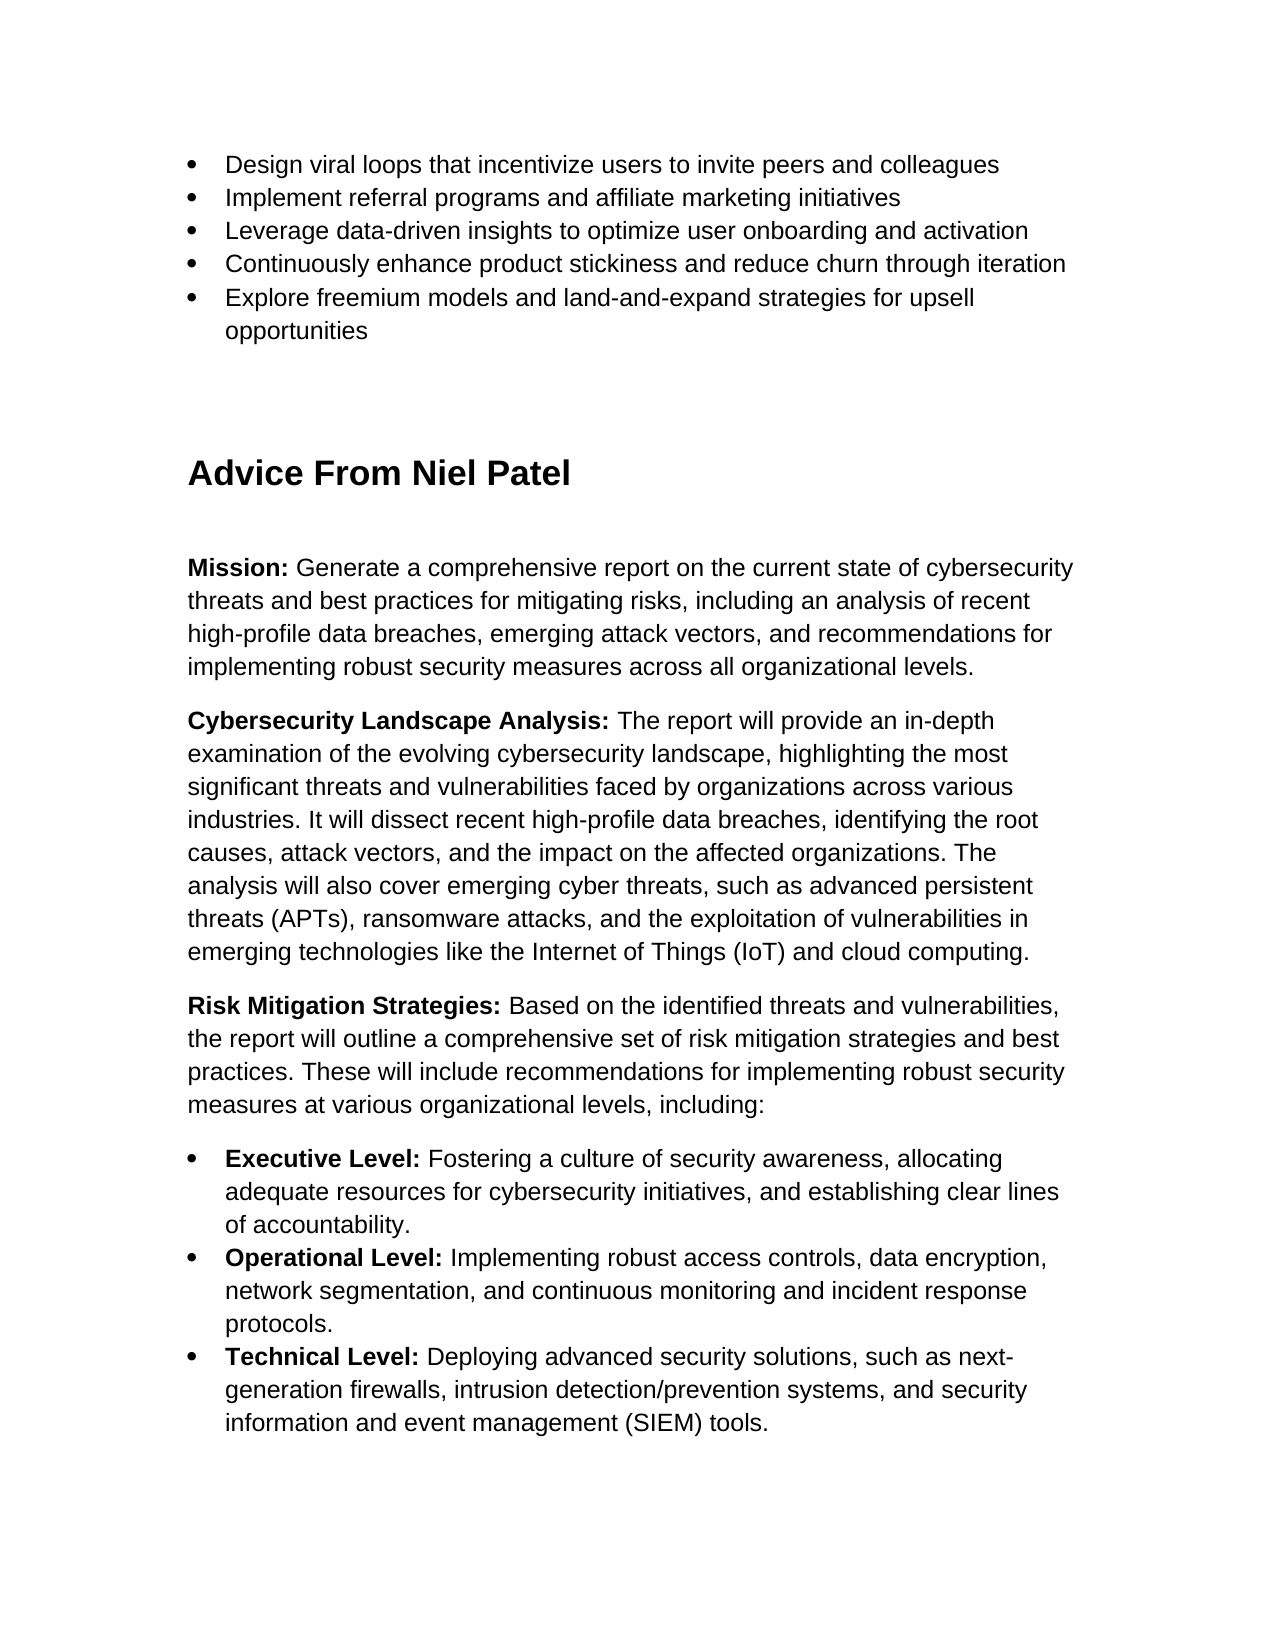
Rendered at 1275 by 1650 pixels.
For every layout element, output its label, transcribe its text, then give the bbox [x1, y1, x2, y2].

text Mission: Generate a comprehensive report on the current state of cybersecurity threats and best practices for mitigating risks, including an analysis of recent high-profile data breaches, emerging attack vectors, and recommendations for implementing robust security measures across all organizational levels. [187, 553, 1087, 681]
text Cybersecurity Landscape Analysis: The report will provide an in-depth examination of the evolving cybersecurity landscape, highlighting the most significant threats and vulnerabilities faced by organizations across various industries. It will dissect recent high-profile data breaches, identifying the root causes, attack vectors, and the impact on the affected organizations. The analysis will also cover emerging cyber threats, such as advanced persistent threats (APTs), ransomware attacks, and the exploitation of vulnerabilities in emerging technologies like the Internet of Things (IoT) and cloud computing. [187, 706, 1087, 966]
list Continuously enhance product stickiness and reduce churn through iteration [187, 249, 1087, 278]
list Technical Level: Deploying advanced security solutions, such as next-generation firewalls, intrusion detection/prevention systems, and security information and event management (SIEM) tools. [187, 1342, 1087, 1437]
subtitle Advice From Niel Patel [187, 452, 1087, 493]
list Implement referral programs and affiliate marketing initiatives [187, 183, 1087, 212]
list Design viral loops that incentivize users to invite peers and colleagues [187, 150, 1087, 179]
list Leverage data-driven insights to optimize user onboarding and activation [187, 216, 1087, 245]
text Risk Mitigation Strategies: Based on the identified threats and vulnerabilities, the report will outline a comprehensive set of risk mitigation strategies and best practices. These will include recommendations for implementing robust security measures at various organizational levels, including: [187, 991, 1087, 1119]
list Explore freemium models and land-and-expand strategies for upsell opportunities [187, 282, 1087, 344]
list Operational Level: Implementing robust access controls, data encryption, network segmentation, and continuous monitoring and incident response protocols. [187, 1243, 1087, 1338]
list Executive Level: Fostering a culture of security awareness, allocating adequate resources for cybersecurity initiatives, and establishing clear lines of accountability. [187, 1144, 1087, 1239]
